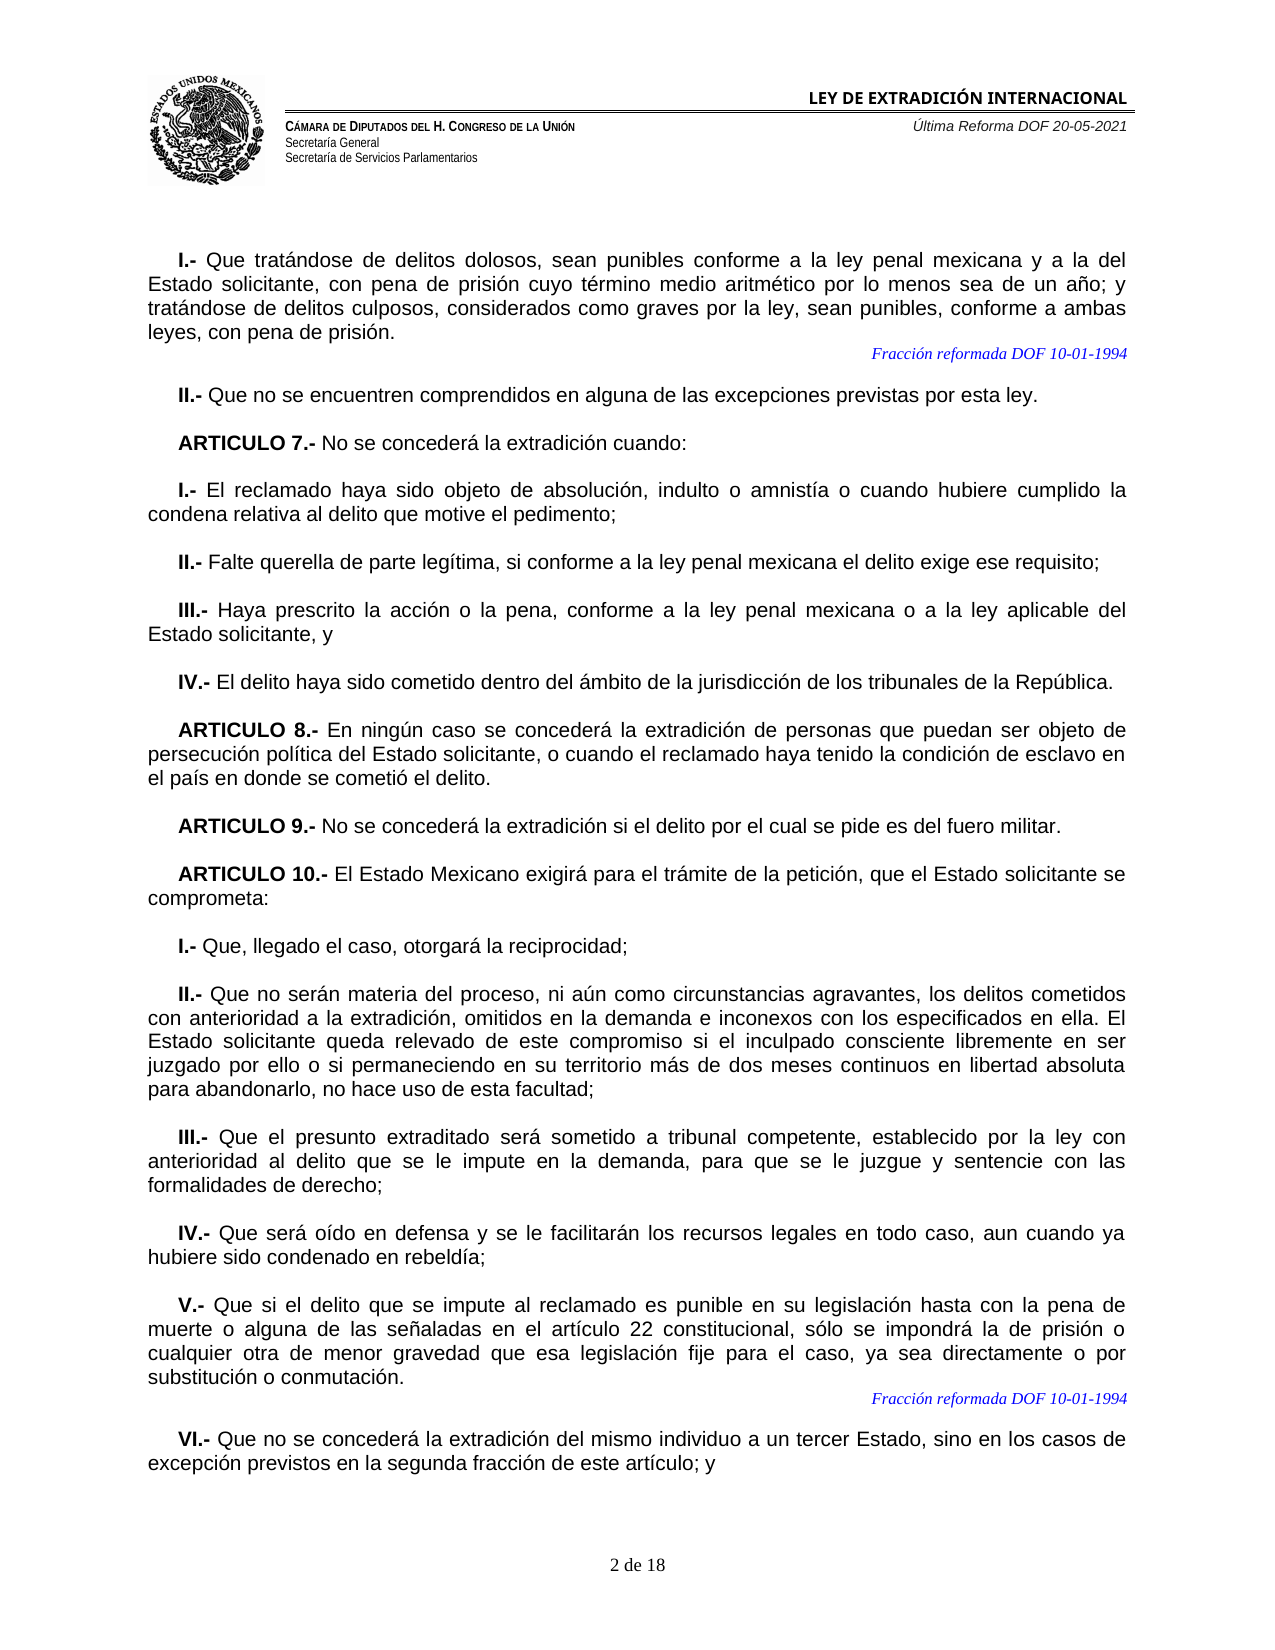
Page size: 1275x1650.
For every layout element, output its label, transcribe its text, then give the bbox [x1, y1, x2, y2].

text V.- Que si el delito que se impute al reclamado es punible en su legislación hasta con la pena de muerte o alguna de las señaladas en el artículo 22 constitucional, sólo se impondrá la de prisión o cualquier otra de menor gravedad que esa legislación fije para el caso, ya sea directamente o por substitución o conmutación. [148, 1293, 1127, 1389]
text I.- Que tratándose de delitos dolosos, sean punibles conforme a la ley penal mexicana y a la del Estado solicitante, con pena de prisión cuyo término medio aritmético por lo menos sea de un año; y tratándose de delitos culposos, considerados como graves por la ley, sean punibles, conforme a ambas leyes, con pena de prisión. [148, 248, 1127, 344]
text I.- Que, llegado el caso, otorgará la reciprocidad; [148, 933, 1127, 957]
text Fracción reformada DOF 10-01-1994 [148, 344, 1127, 363]
text ARTICULO 9.- No se concederá la extradición si el delito por el cual se pide es del fuero militar. [148, 814, 1127, 838]
text II.- Falte querella de parte legítima, si conforme a la ley penal mexicana el delito exige ese requisito; [148, 550, 1127, 574]
text III.- Haya prescrito la acción o la pena, conforme a la ley penal mexicana o a la ley aplicable del Estado solicitante, y [148, 598, 1127, 646]
text ARTICULO 7.- No se concederá la extradición cuando: [148, 430, 1127, 454]
text II.- Que no serán materia del proceso, ni aún como circunstancias agravantes, los delitos cometidos con anterioridad a la extradición, omitidos en la demanda e inconexos con los especificados en ella. El Estado solicitante queda relevado de este compromiso si el inculpado consciente libremente en ser juzgado por ello o si permaneciendo en su territorio más de dos meses continuos en libertad absoluta para abandonarlo, no hace uso de esta facultad; [148, 981, 1127, 1101]
text ARTICULO 8.- En ningún caso se concederá la extradición de personas que puedan ser objeto de persecución política del Estado solicitante, o cuando el reclamado haya tenido la condición de esclavo en el país en donde se cometió el delito. [148, 718, 1127, 790]
text VI.- Que no se concederá la extradición del mismo individuo a un tercer Estado, sino en los casos de excepción previstos en la segunda fracción de este artículo; y [148, 1427, 1127, 1475]
text II.- Que no se encuentren comprendidos en alguna de las excepciones previstas por esta ley. [148, 382, 1127, 406]
text IV.- Que será oído en defensa y se le facilitarán los recursos legales en todo caso, aun cuando ya hubiere sido condenado en rebeldía; [148, 1221, 1127, 1269]
text Fracción reformada DOF 10-01-1994 [148, 1389, 1127, 1408]
text ARTICULO 10.- El Estado Mexicano exigirá para el trámite de la petición, que el Estado solicitante se comprometa: [148, 862, 1127, 909]
text III.- Que el presunto extraditado será sometido a tribunal competente, establecido por la ley con anterioridad al delito que se le impute en la demanda, para que se le juzgue y sentencie con las formalidades de derecho; [148, 1125, 1127, 1197]
text IV.- El delito haya sido cometido dentro del ámbito de la jurisdicción de los tribunales de la República. [148, 670, 1127, 694]
text I.- El reclamado haya sido objeto de absolución, indulto o amnistía o cuando hubiere cumplido la condena relativa al delito que motive el pedimento; [148, 478, 1127, 526]
